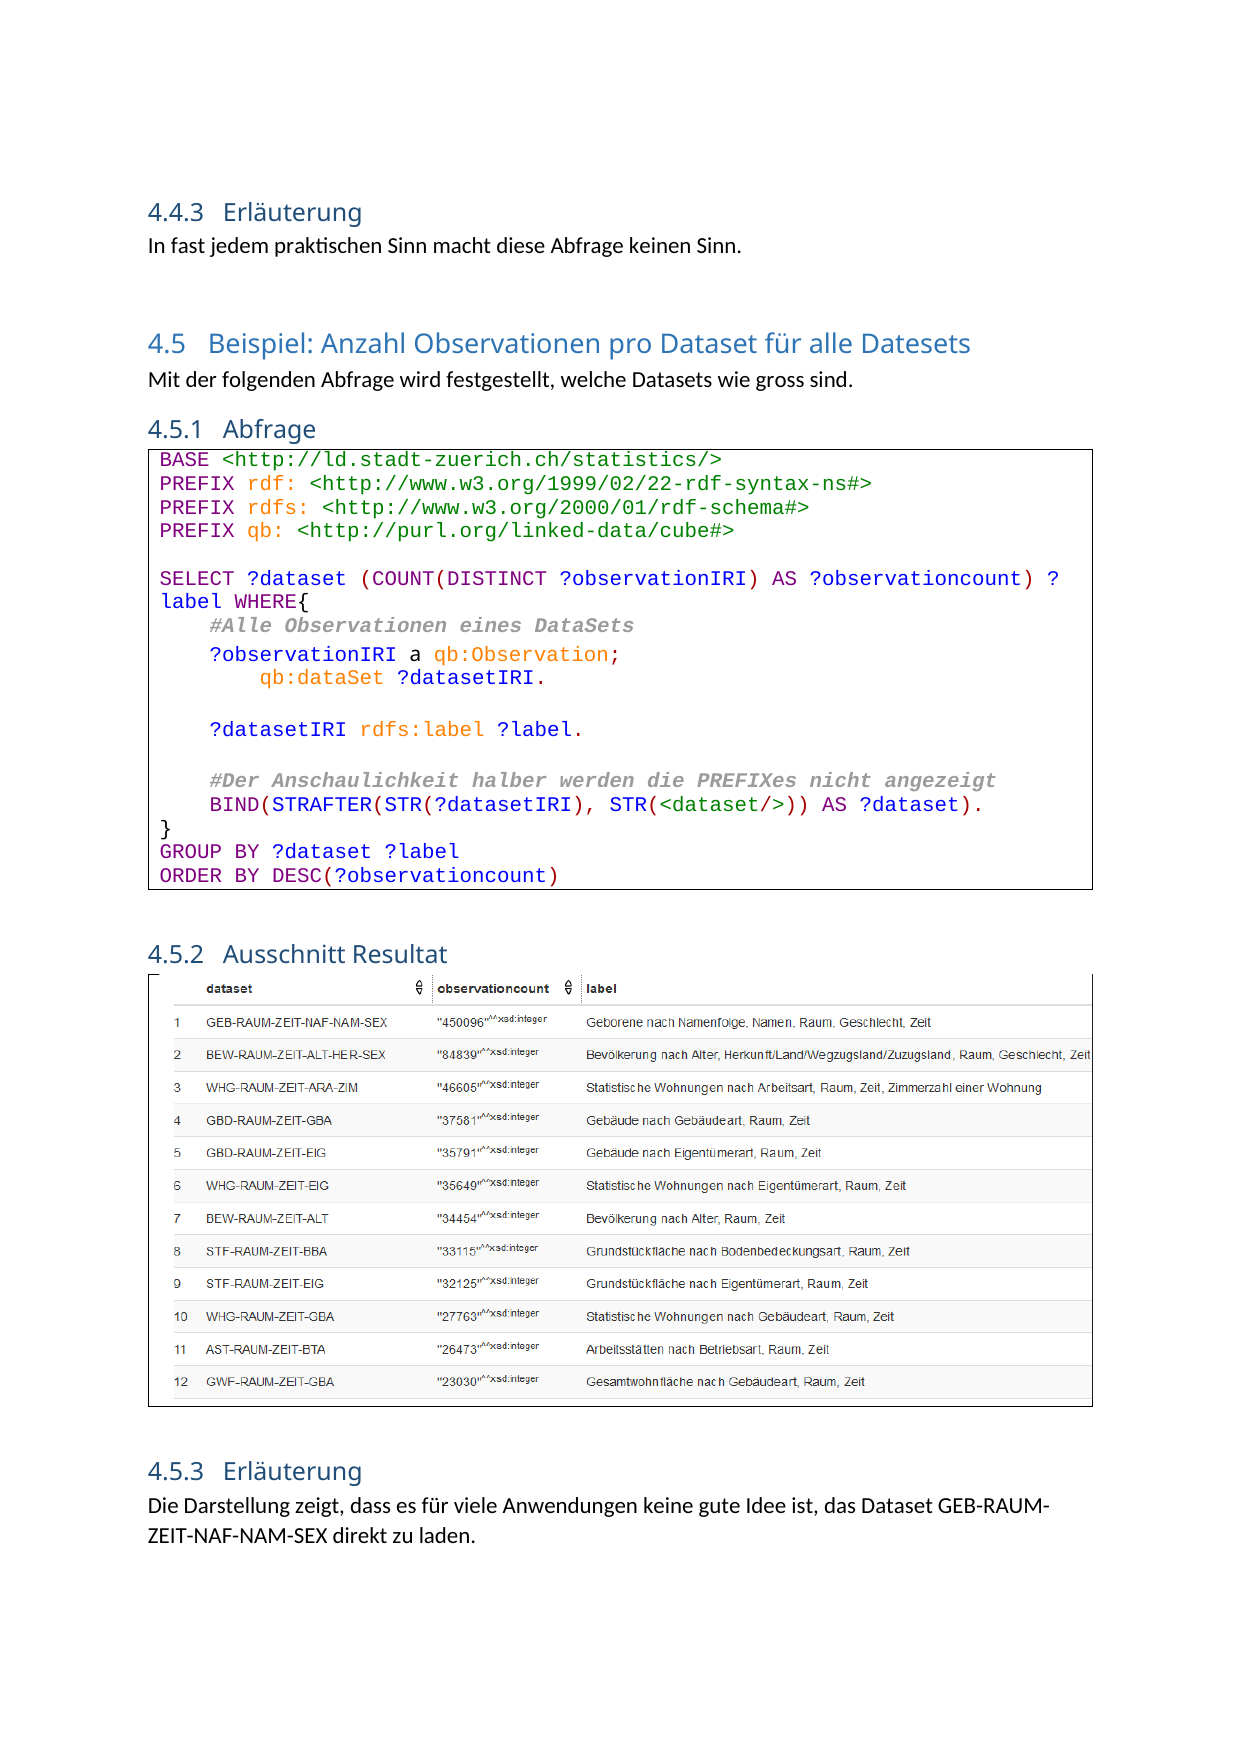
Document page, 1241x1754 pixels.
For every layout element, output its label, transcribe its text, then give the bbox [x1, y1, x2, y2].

subtitle Erläuterung [148, 194, 1093, 228]
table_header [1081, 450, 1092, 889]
text In fast jedem praktischen Sinn macht diese Abfrage keinen Sinn. [148, 231, 1093, 259]
subtitle Ausschnitt Resultat [148, 937, 1093, 971]
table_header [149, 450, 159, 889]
picture [159, 974, 1093, 1400]
subtitle Abfrage [148, 412, 1093, 446]
subtitle Erläuterung [148, 1454, 1093, 1488]
text Die Darstellung zeigt, dass es für viele Anwendungen keine gute Idee ist, das Dataset GEB-RAUM-ZEIT-NAF-NAM-SEX direkt zu laden. [148, 1491, 1093, 1549]
table_header [149, 975, 1092, 1406]
text Mit der folgenden Abfrage wird festgestellt, welche Datasets wie gross sind. [148, 365, 1093, 393]
subtitle Beispiel: Anzahl Observationen pro Dataset für alle Datesets [148, 325, 1093, 362]
